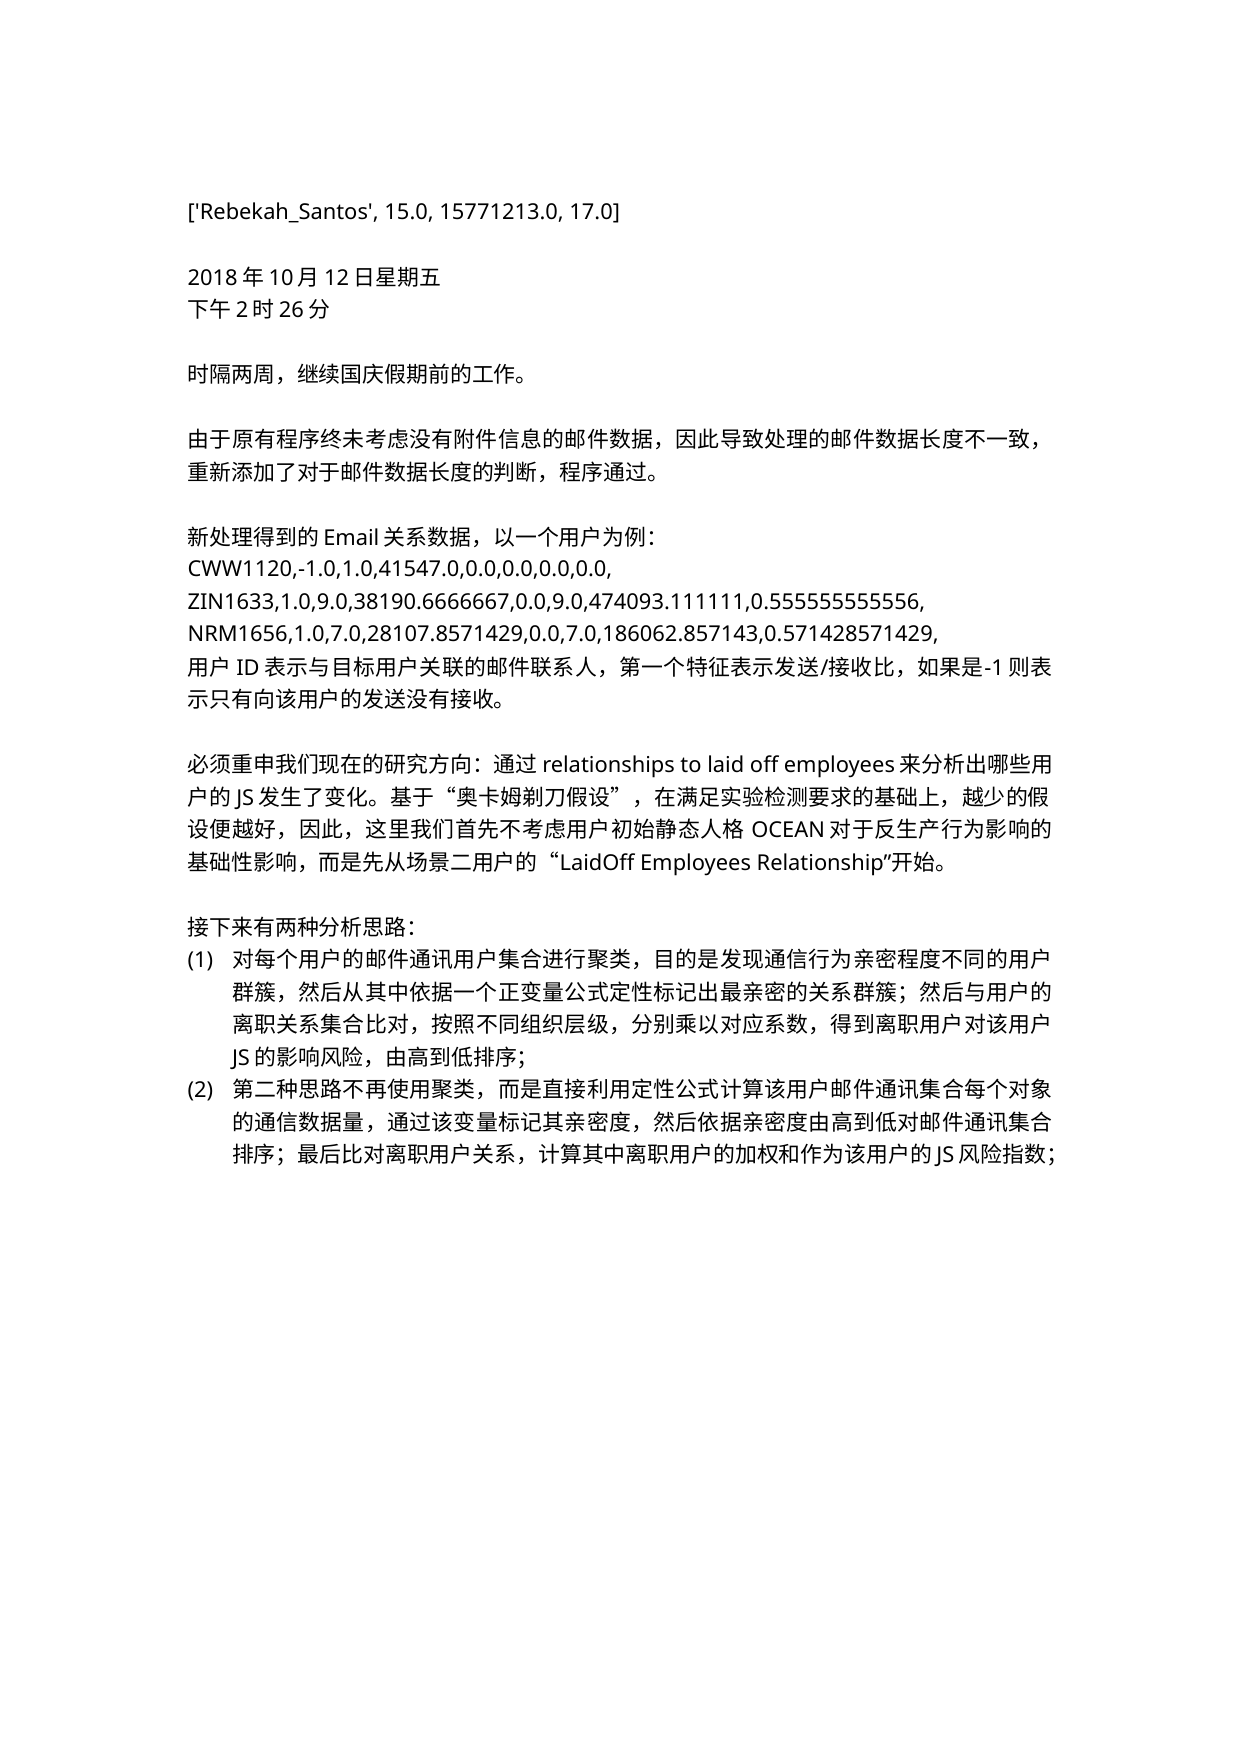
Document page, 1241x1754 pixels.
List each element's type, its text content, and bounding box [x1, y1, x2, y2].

list 2018年10月12日星期五 [187, 259, 1053, 292]
list 时隔两周，继续国庆假期前的工作。 [187, 357, 1053, 389]
list 下午2时26分 [187, 292, 1053, 324]
list NRM1656,1.0,7.0,28107.8571429,0.0,7.0,186062.857143,0.571428571429, [187, 617, 1053, 649]
list 对每个用户的邮件通讯用户集合进行聚类，目的是发现通信行为亲密程度不同的用户群簇，然后从其中依据一个正变量公式定性标记出最亲密的关系群簇；然后与用户的离职关系集合比对，按照不同组织层级，分别乘以对应系数，得到离职用户对该用户JS的影响风险，由高到低排序； [187, 942, 1053, 1072]
list CWW1120,-1.0,1.0,41547.0,0.0,0.0,0.0,0.0, [187, 552, 1053, 584]
list ZIN1633,1.0,9.0,38190.6666667,0.0,9.0,474093.111111,0.555555555556, [187, 584, 1053, 617]
list 必须重申我们现在的研究方向：通过relationships to laid off employees来分析出哪些用户的JS发生了变化。基于“奥卡姆剃刀假设”，在满足实验检测要求的基础上，越少的假设便越好，因此，这里我们首先不考虑用户初始静态人格OCEAN对于反生产行为影响的基础性影响，而是先从场景二用户的“LaidOff Employees Relationship”开始。 [187, 747, 1053, 877]
list 第二种思路不再使用聚类，而是直接利用定性公式计算该用户邮件通讯集合每个对象的通信数据量，通过该变量标记其亲密度，然后依据亲密度由高到低对邮件通讯集合排序；最后比对离职用户关系，计算其中离职用户的加权和作为该用户的JS风险指数； [187, 1072, 1053, 1169]
list 用户ID表示与目标用户关联的邮件联系人，第一个特征表示发送/接收比，如果是-1则表示只有向该用户的发送没有接收。 [187, 649, 1053, 714]
list ['Rebekah_Santos', 15.0, 15771213.0, 17.0] [187, 194, 1053, 227]
list 由于原有程序终未考虑没有附件信息的邮件数据，因此导致处理的邮件数据长度不一致，重新添加了对于邮件数据长度的判断，程序通过。 [187, 422, 1053, 487]
list 接下来有两种分析思路： [187, 909, 1053, 942]
list 新处理得到的Email关系数据，以一个用户为例： [187, 519, 1053, 552]
